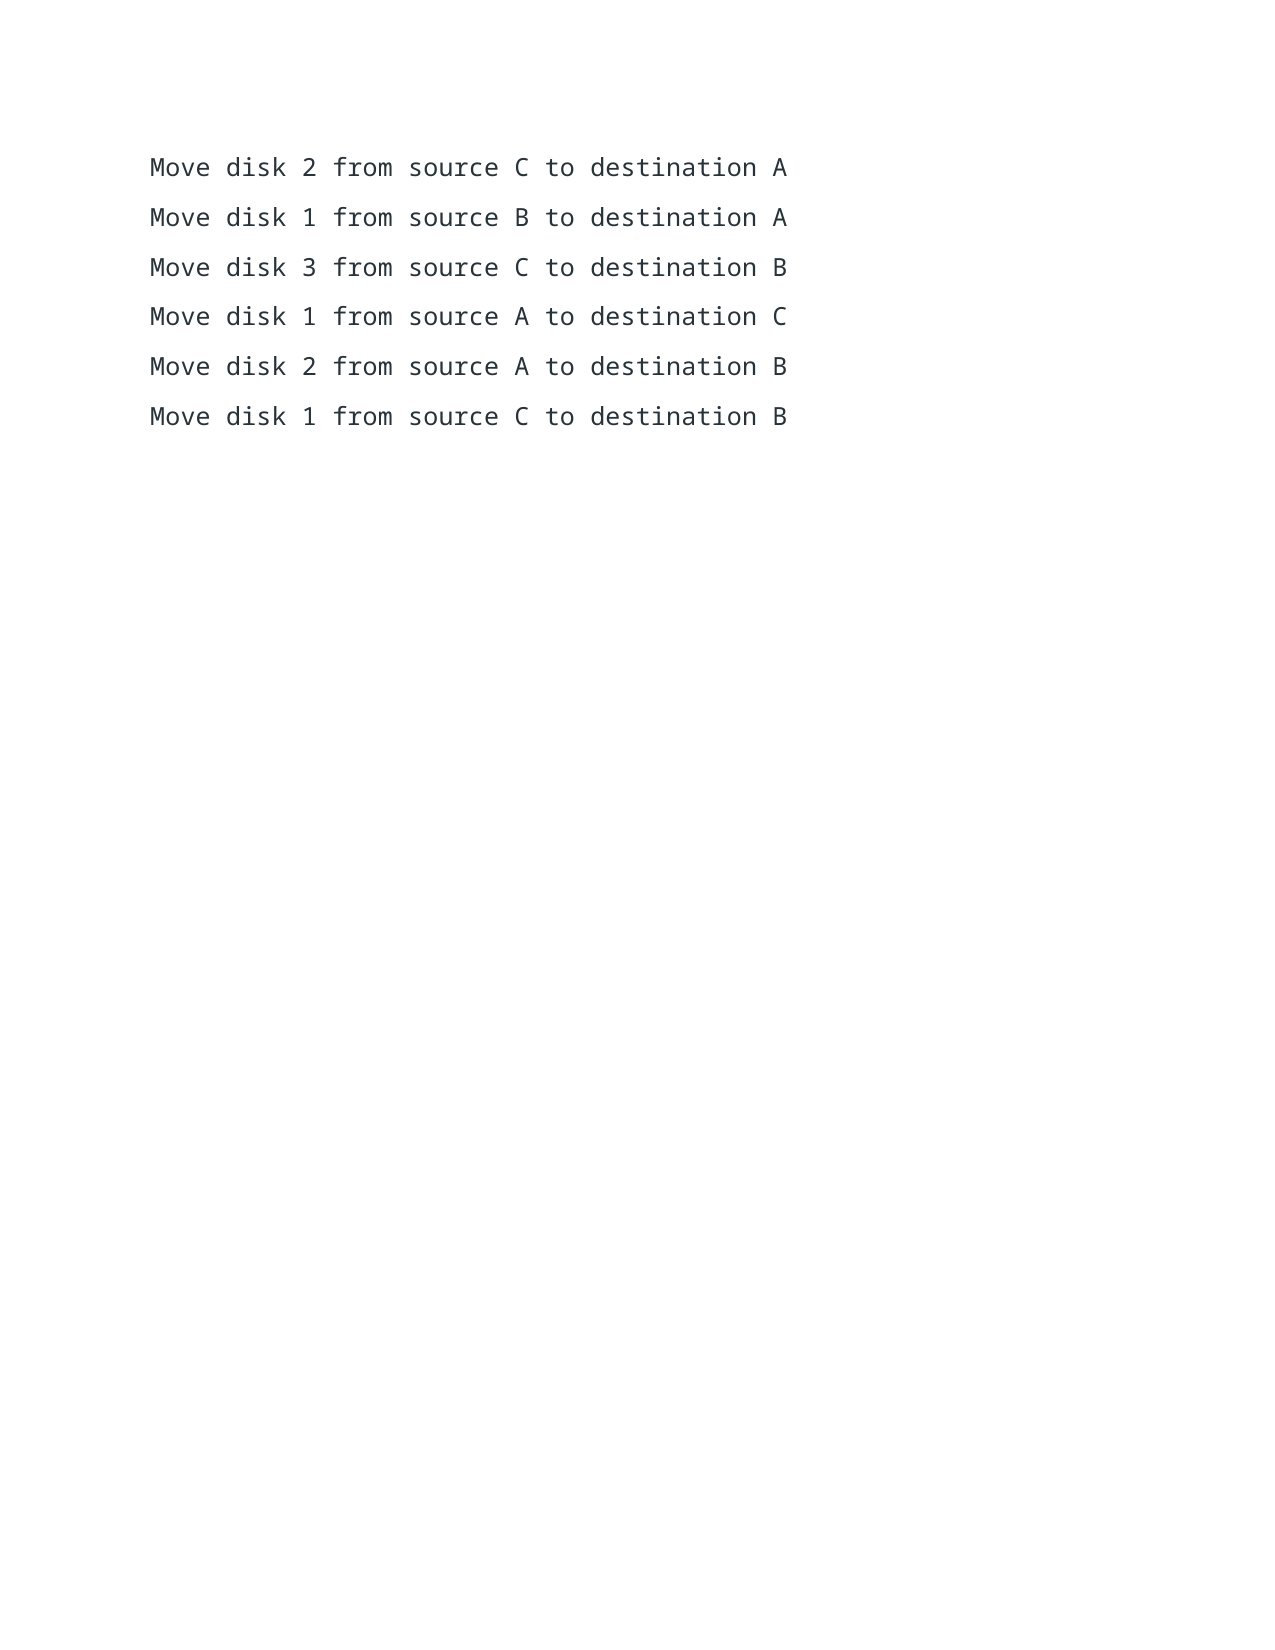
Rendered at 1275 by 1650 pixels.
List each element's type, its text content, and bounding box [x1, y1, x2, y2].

text Move disk 2 from source C to destination A [150, 150, 1125, 184]
text Move disk 2 from source A to destination B [150, 349, 1125, 383]
text Move disk 1 from source B to destination A [150, 200, 1125, 234]
text Move disk 3 from source C to destination B [150, 249, 1125, 283]
text Move disk 1 from source C to destination B [150, 398, 1125, 432]
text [150, 299, 1125, 333]
